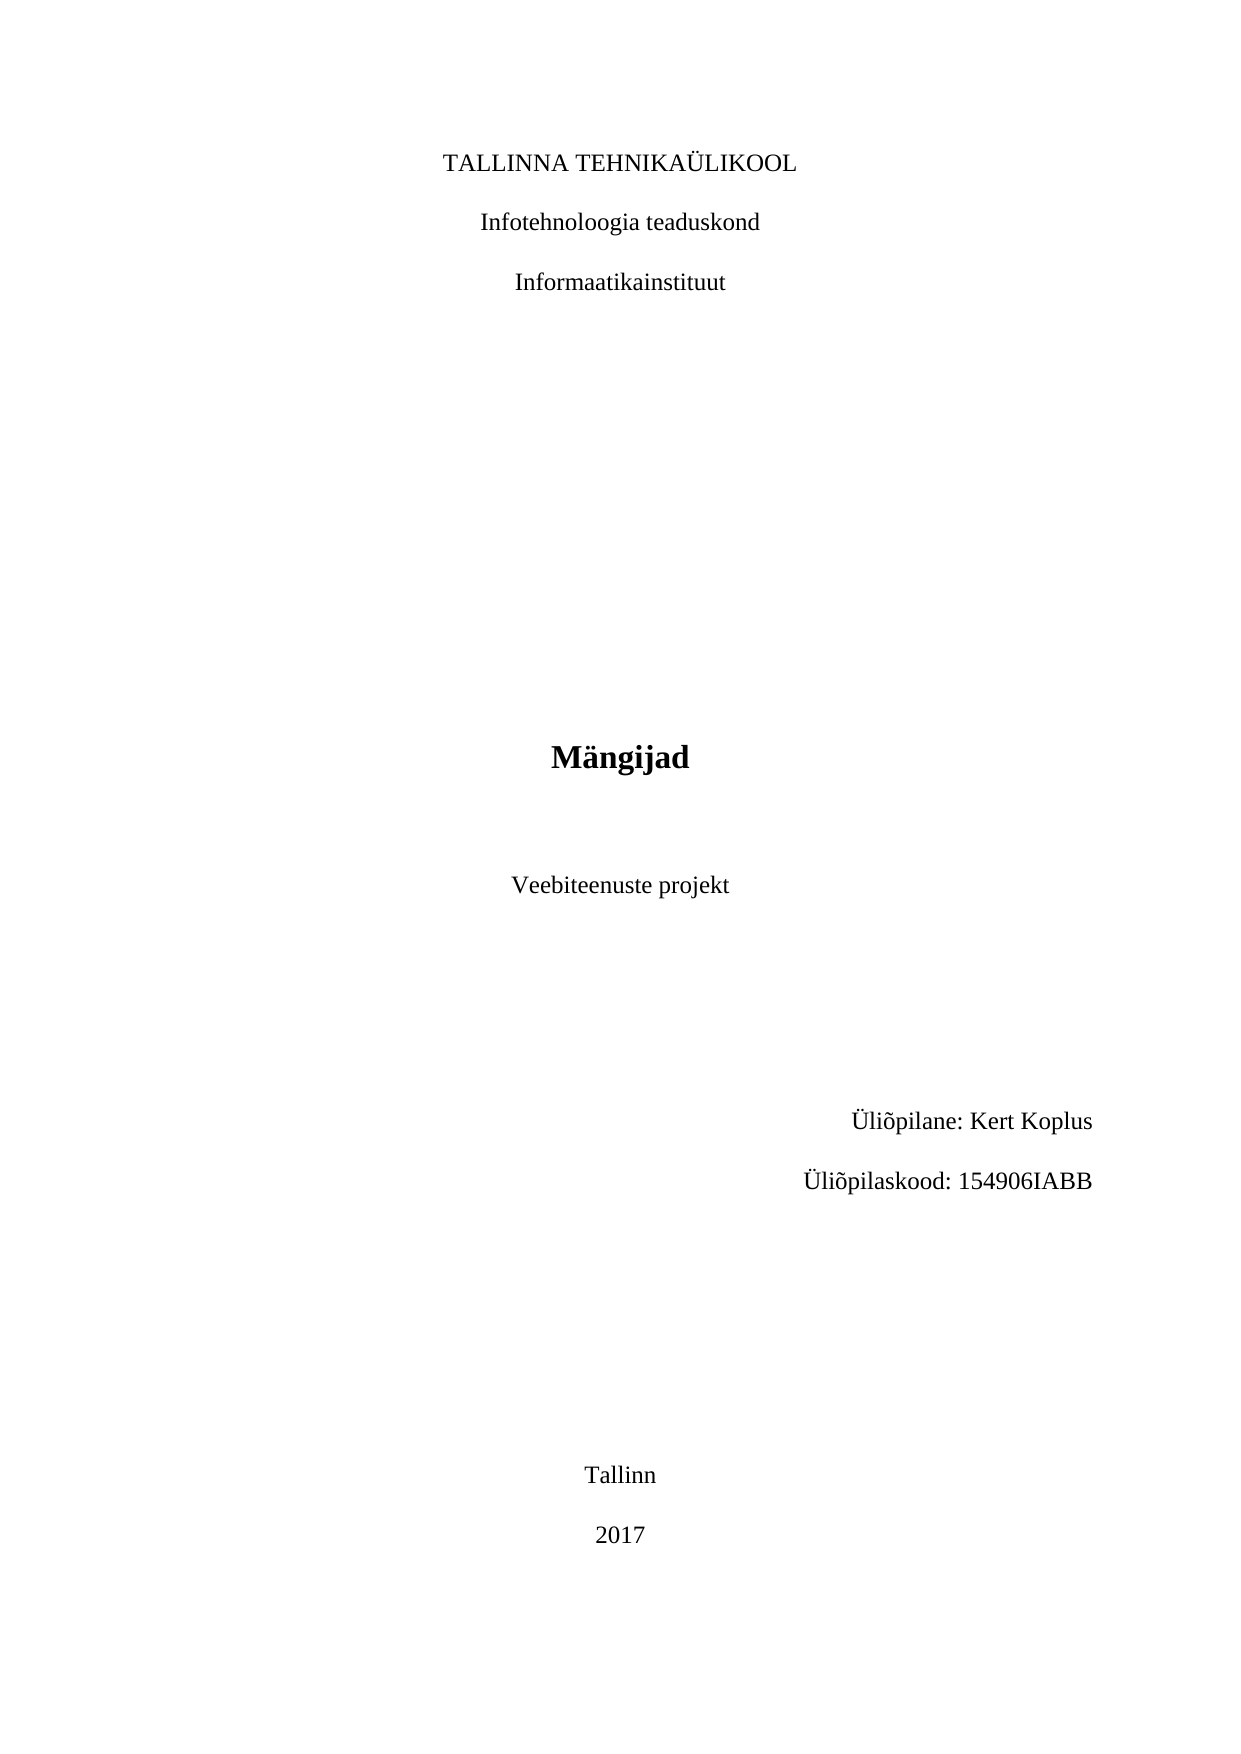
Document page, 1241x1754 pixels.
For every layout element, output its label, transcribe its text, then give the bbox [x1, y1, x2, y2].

text Mängijad [148, 737, 1093, 776]
text 2017 [148, 1520, 1093, 1549]
text Üliõpilane: Kert Koplus [148, 1106, 1093, 1135]
text Üliõpilaskood: 154906IABB [148, 1166, 1093, 1194]
text Informaatikainstituut [148, 267, 1093, 296]
text Infotehnoloogia teaduskond [148, 207, 1093, 236]
text TALLINNA TEHNIKAÜLIKOOL [148, 148, 1093, 176]
text Tallinn [148, 1460, 1093, 1489]
text Veebiteenuste projekt [148, 870, 1093, 899]
